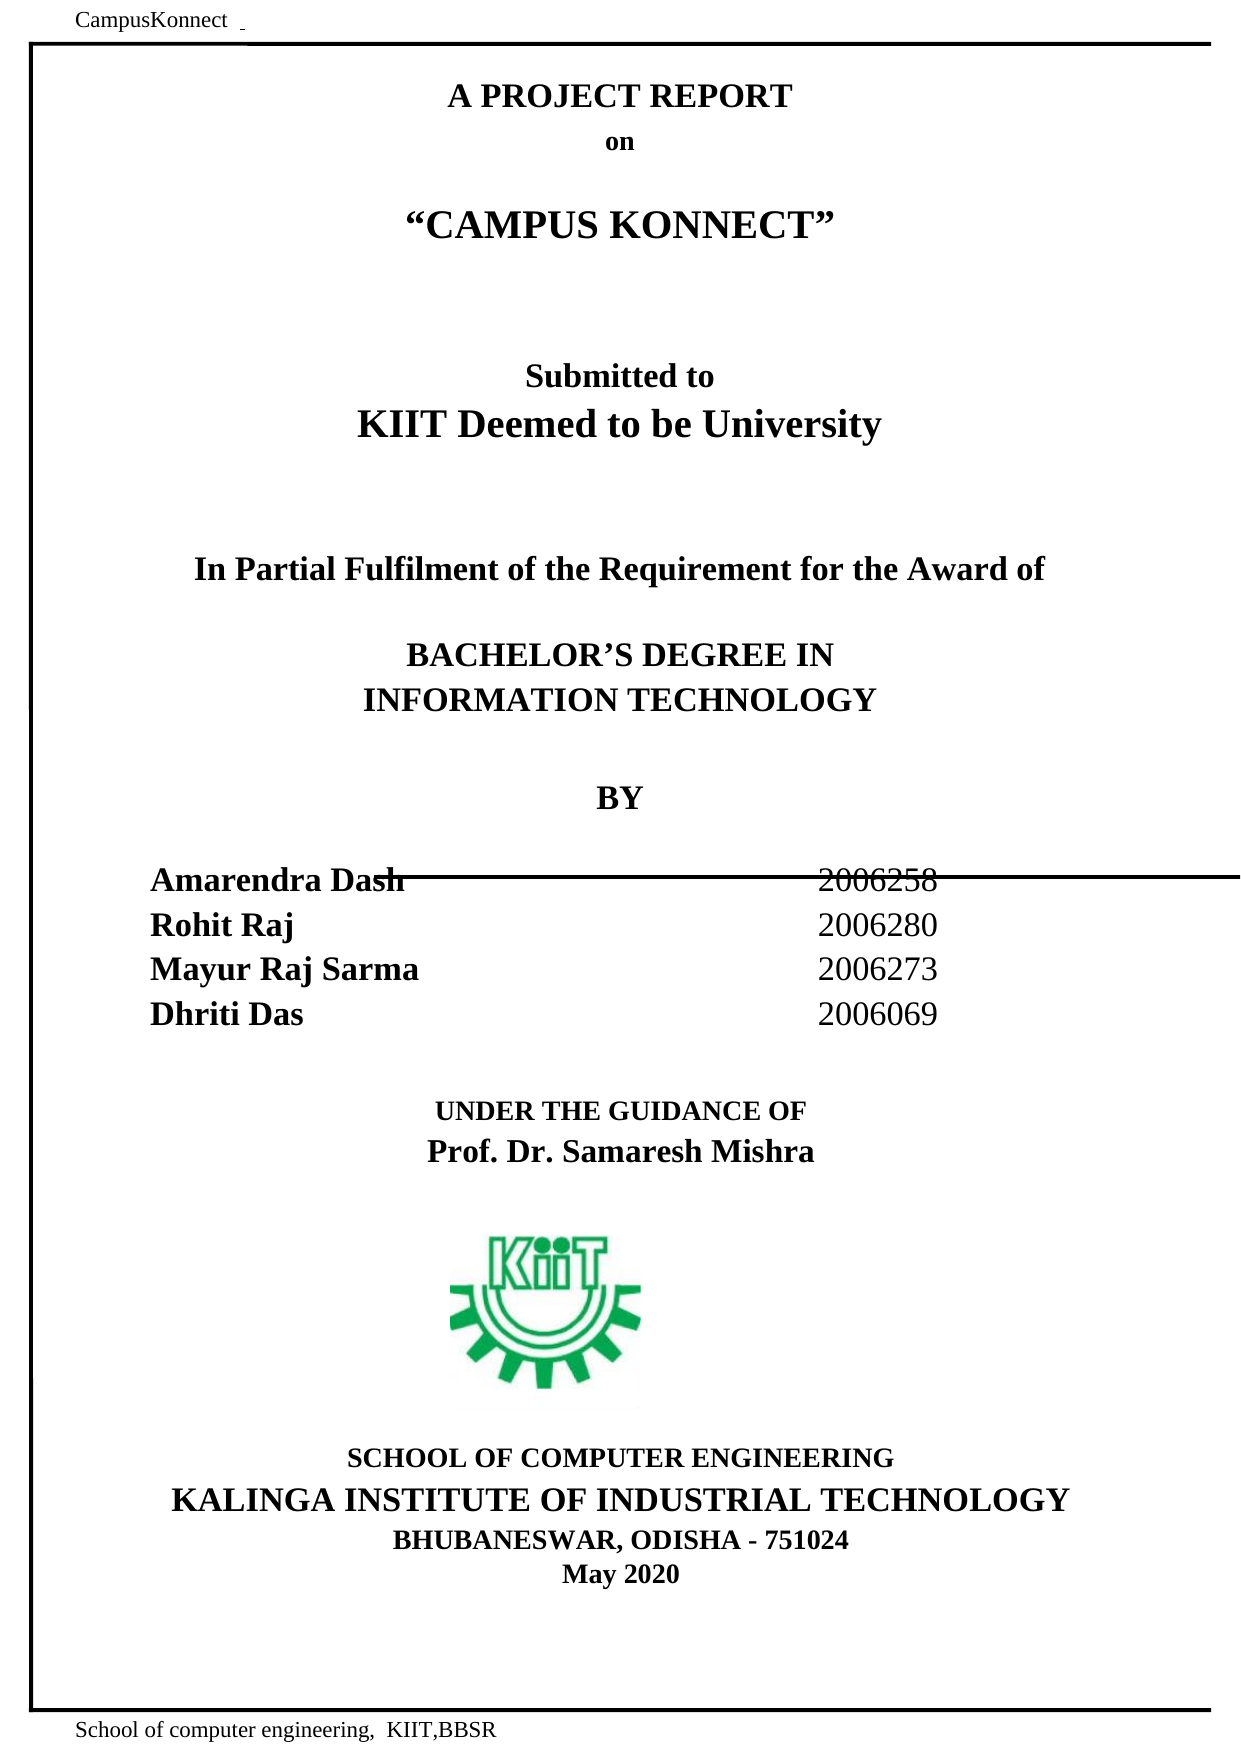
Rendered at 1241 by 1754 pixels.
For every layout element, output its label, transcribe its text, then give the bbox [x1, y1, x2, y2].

text A PROJECT REPORT [75, 75, 1164, 114]
text on [75, 124, 1164, 156]
text Amarendra Dash [75, 859, 615, 899]
text Dhriti Das [75, 993, 615, 1033]
text Submitted to [75, 356, 1164, 395]
text INFORMATION TECHNOLOGY [75, 679, 1165, 718]
text SCHOOL OF COMPUTER ENGINEERING [75, 1441, 1167, 1473]
text Prof. Dr. Samaresh Mishra [75, 1131, 1167, 1169]
text 2006258 [663, 859, 1023, 899]
text BHUBANESWAR, ODISHA - 751024 [75, 1523, 1167, 1556]
text 2006069 [663, 993, 1023, 1033]
text 2006273 [663, 949, 1023, 988]
text Mayur Raj Sarma [75, 949, 615, 988]
text UNDER THE GUIDANCE OF [75, 1094, 1167, 1127]
text May 2020 [75, 1557, 1167, 1589]
text BACHELOR’S DEGREE IN [75, 635, 1165, 674]
text BY [75, 778, 1164, 817]
text “CAMPUS KONNECT” [75, 201, 1164, 247]
text KALINGA INSTITUTE OF INDUSTRIAL TECHNOLOGY [75, 1479, 1167, 1518]
text 2006280 [663, 904, 1023, 944]
text KIIT Deemed to be University [75, 400, 1164, 447]
text In Partial Fulfilment of the Requirement for the Award of [75, 548, 1164, 587]
picture [450, 1218, 641, 1410]
text Rohit Raj [75, 904, 615, 944]
